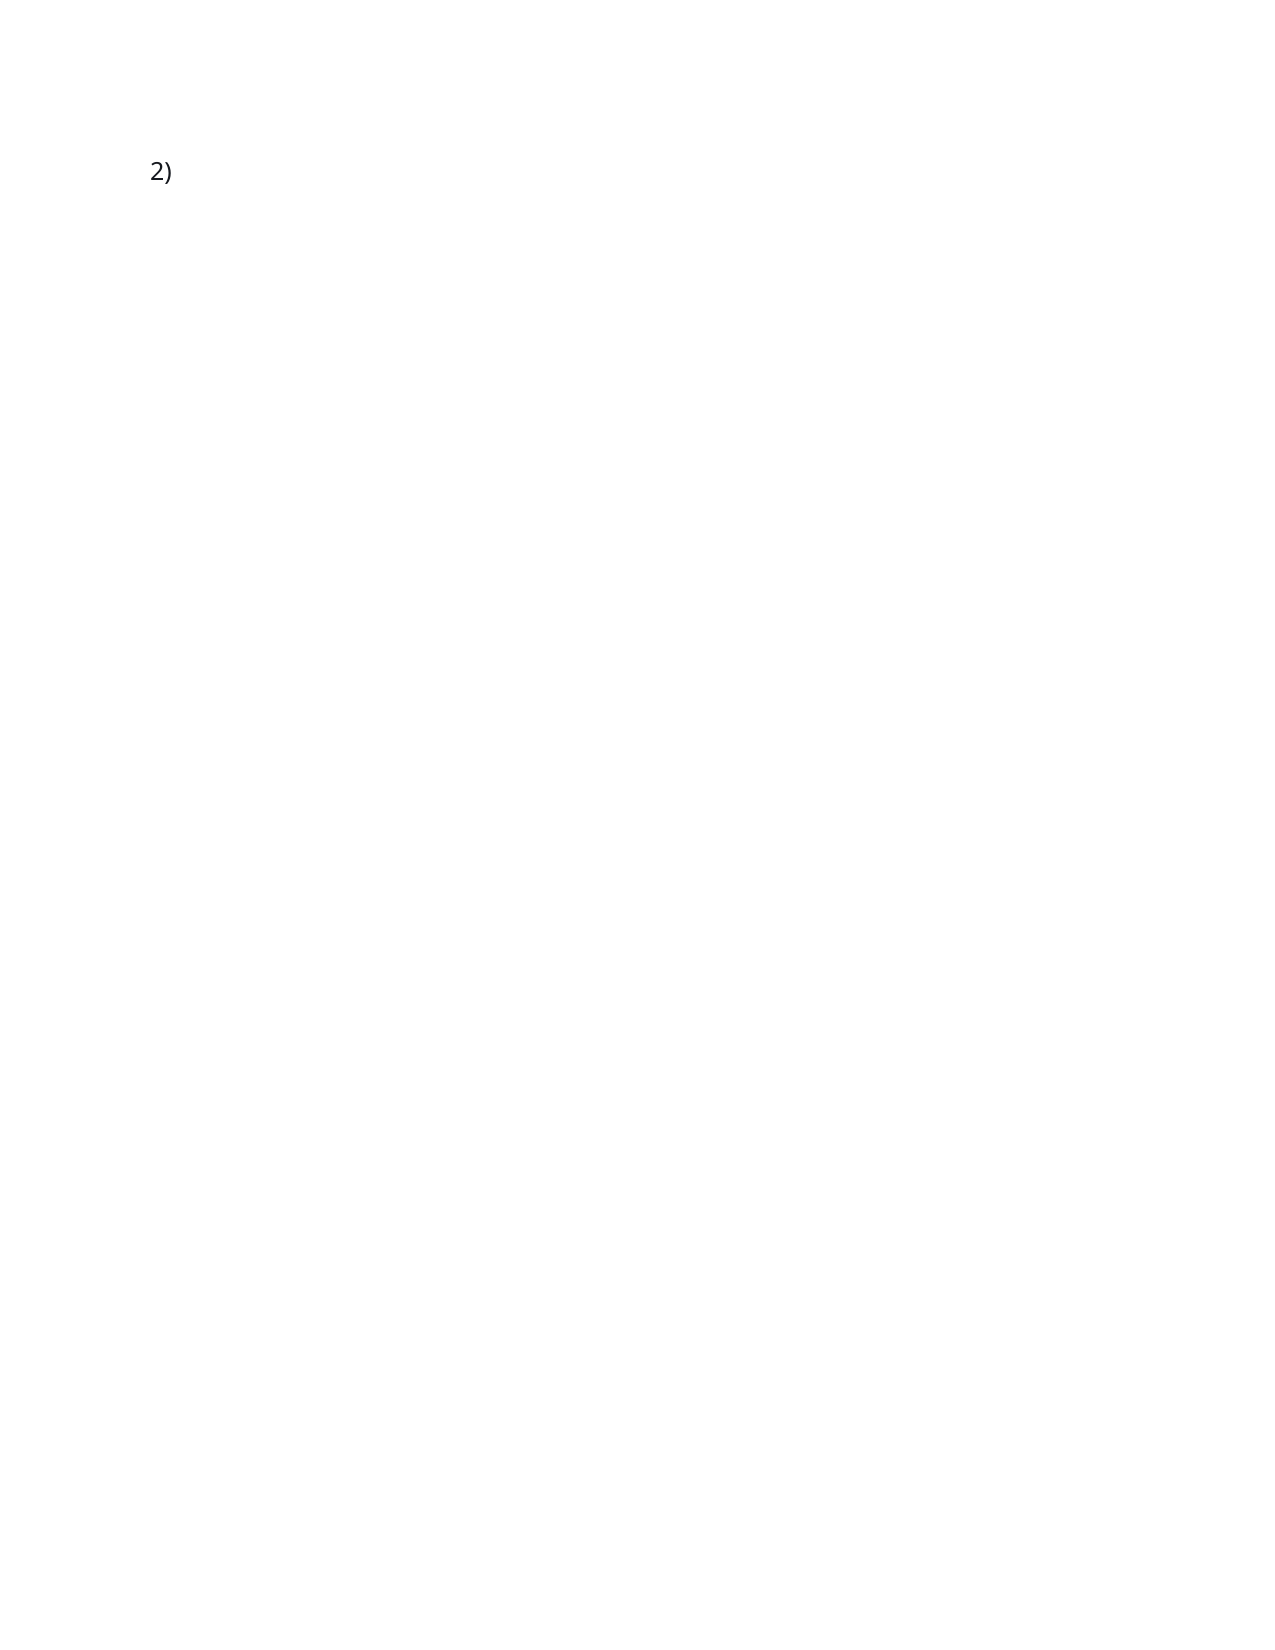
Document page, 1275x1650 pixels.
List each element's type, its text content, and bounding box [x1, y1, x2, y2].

text 2) [150, 150, 1125, 187]
